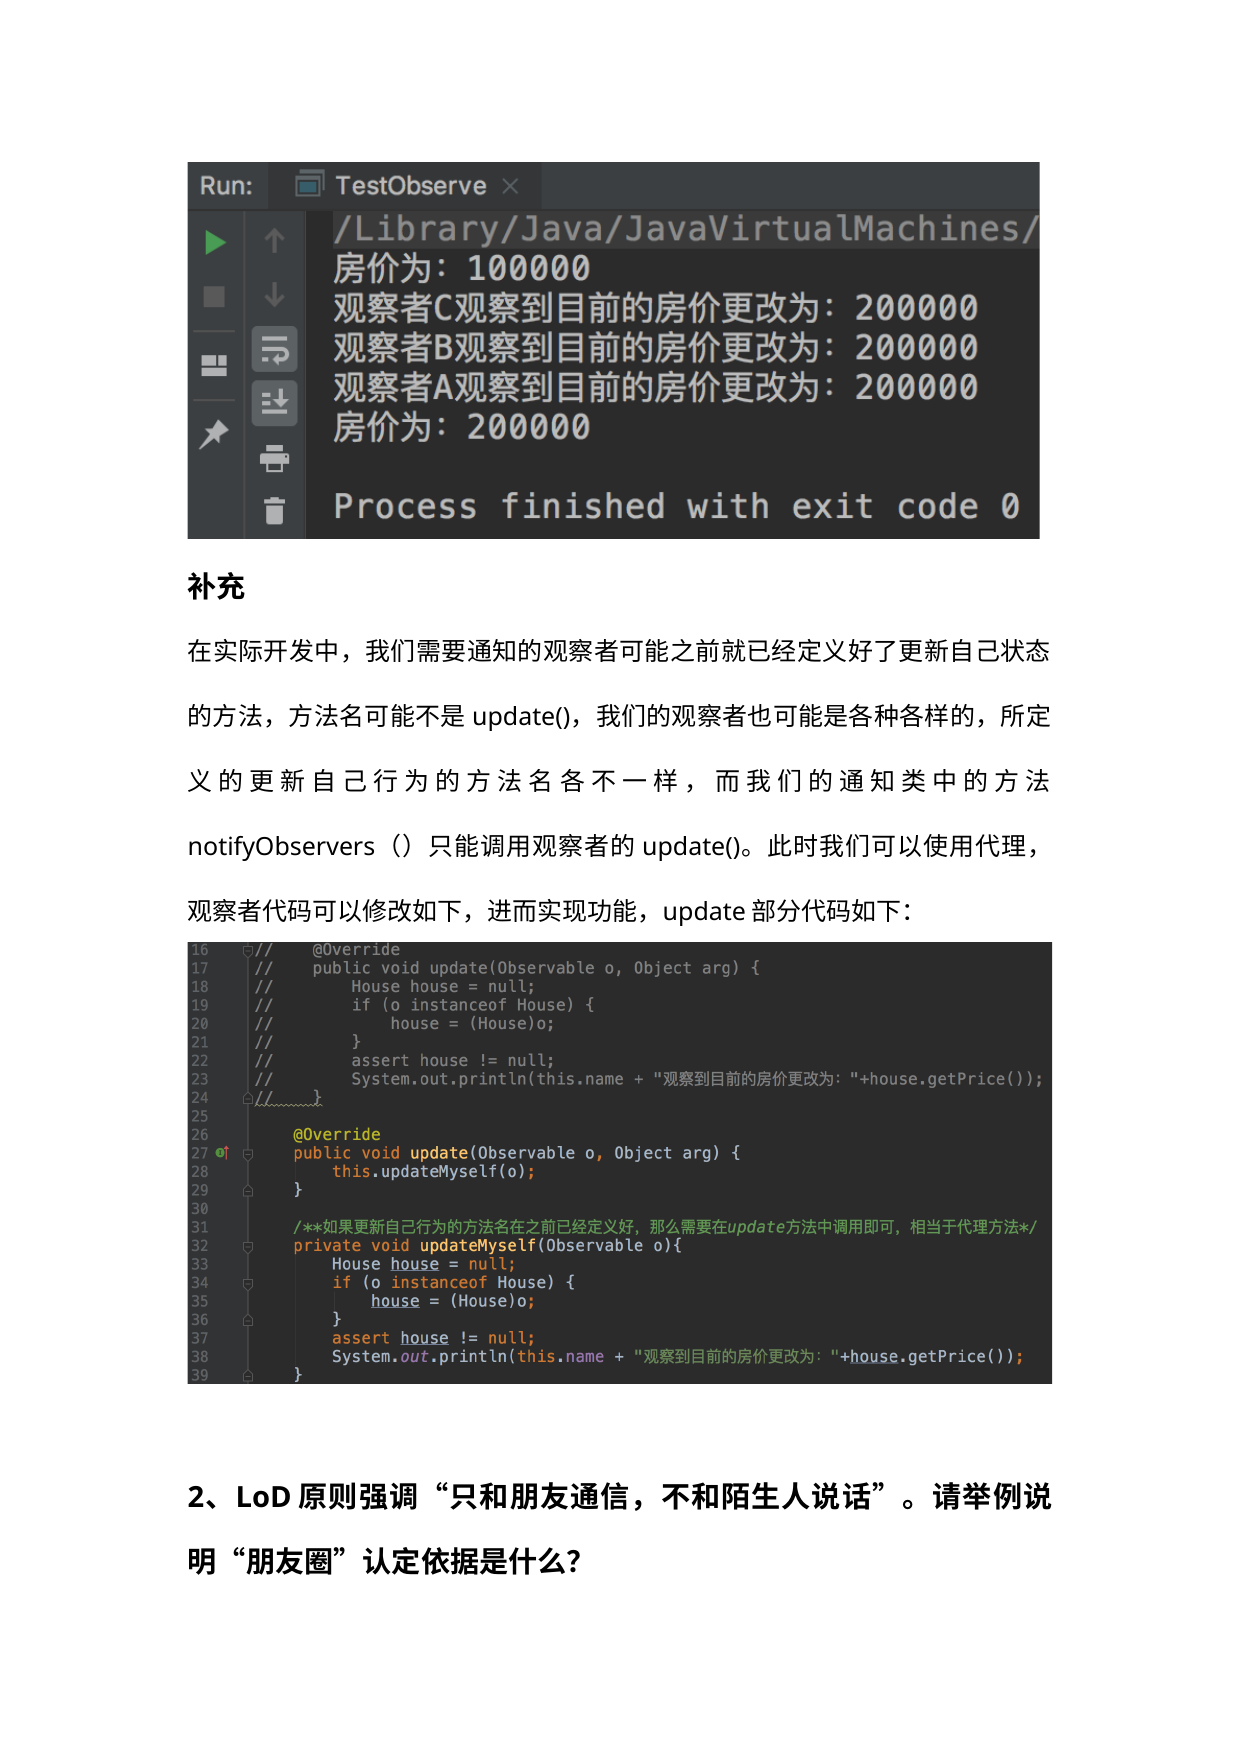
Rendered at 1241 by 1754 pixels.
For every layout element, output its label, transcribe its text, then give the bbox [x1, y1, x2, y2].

picture [187, 942, 1053, 1384]
text 补充 [187, 552, 1053, 617]
text 在实际开发中，我们需要通知的观察者可能之前就已经定义好了更新自己状态的方法，方法名可能不是update()，我们的观察者也可能是各种各样的，所定义的更新自己行为的方法名各不一样，而我们的通知类中的方法notifyObservers（）只能调用观察者的update()。此时我们可以使用代理，观察者代码可以修改如下，进而实现功能，update部分代码如下： [187, 617, 1053, 942]
picture [187, 162, 1040, 539]
text 2、LoD原则强调“只和朋友通信，不和陌生人说话”。请举例说明“朋友圈”认定依据是什么？ [187, 1462, 1053, 1592]
